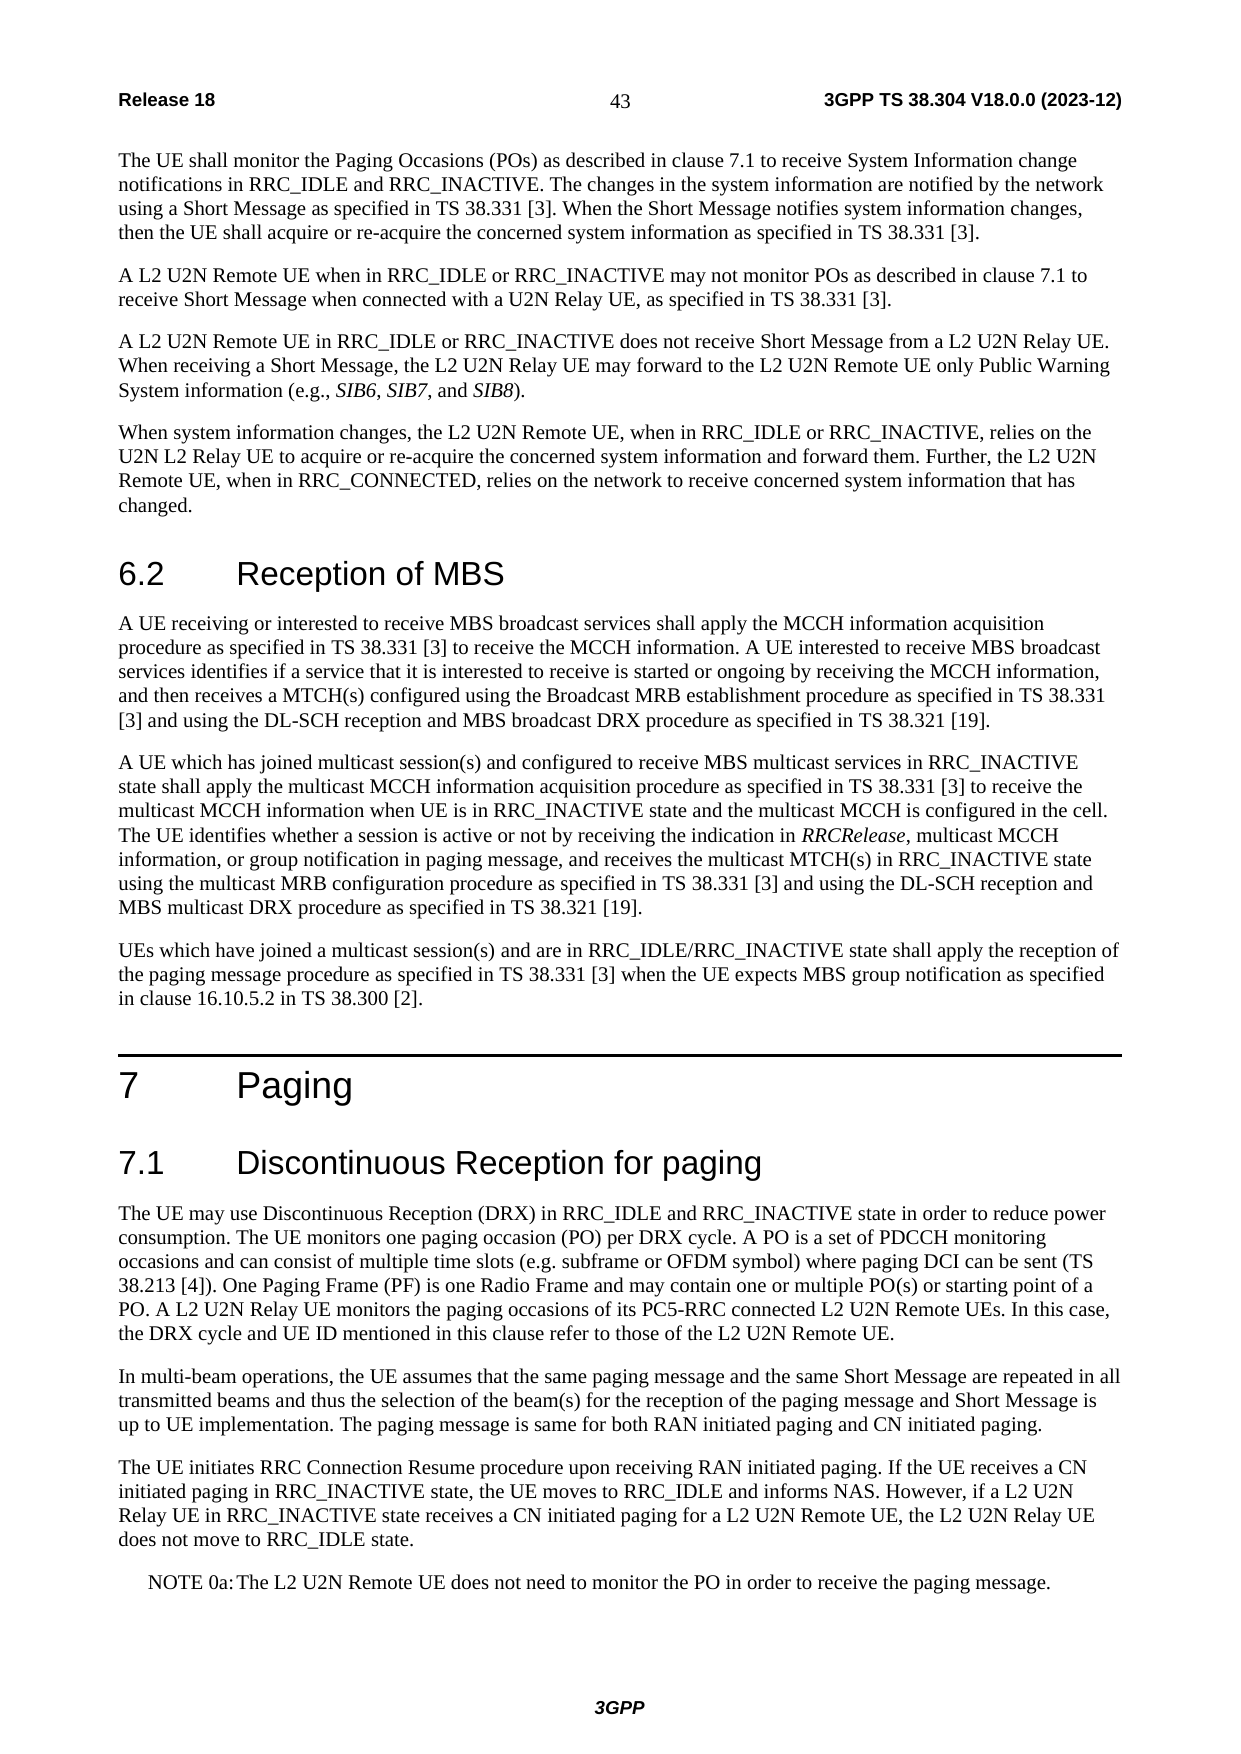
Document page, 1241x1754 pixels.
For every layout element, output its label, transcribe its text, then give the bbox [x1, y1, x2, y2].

text UEs which have joined a multicast session(s) and are in RRC_IDLE/RRC_INACTIVE state shall apply the reception of the paging message procedure as specified in TS 38.331 [3] when the UE expects MBS group notification as specified in clause 16.10.5.2 in TS 38.300 [2]. [118, 937, 1122, 1010]
text NOTE 0a: The L2 U2N Remote UE does not need to monitor the PO in order to receive the paging message. [148, 1570, 1122, 1594]
text In multi-beam operations, the UE assumes that the same paging message and the same Short Message are repeated in all transmitted beams and thus the selection of the beam(s) for the reception of the paging message and Short Message is up to UE implementation. The paging message is same for both RAN initiated paging and CN initiated paging. [118, 1364, 1122, 1436]
text The UE may use Discontinuous Reception (DRX) in RRC_IDLE and RRC_INACTIVE state in order to reduce power consumption. The UE monitors one paging occasion (PO) per DRX cycle. A PO is a set of PDCCH monitoring occasions and can consist of multiple time slots (e.g. subframe or OFDM symbol) where paging DCI can be sent (TS 38.213 [4]). One Paging Frame (PF) is one Radio Frame and may contain one or multiple PO(s) or starting point of a PO. A L2 U2N Relay UE monitors the paging occasions of its PC5-RRC connected L2 U2N Remote UEs. In this case, the DRX cycle and UE ID mentioned in this clause refer to those of the L2 U2N Remote UE. [118, 1201, 1122, 1345]
text The UE shall monitor the Paging Occasions (POs) as described in clause 7.1 to receive System Information change notifications in RRC_IDLE and RRC_INACTIVE. The changes in the system information are notified by the network using a Short Message as specified in TS 38.331 [3]. When the Short Message notifies system information changes, then the UE shall acquire or re-acquire the concerned system information as specified in TS 38.331 [3]. [118, 147, 1122, 244]
text A L2 U2N Remote UE in RRC_IDLE or RRC_INACTIVE does not receive Short Message from a L2 U2N Relay UE. When receiving a Short Message, the L2 U2N Relay UE may forward to the L2 U2N Remote UE only Public Warning System information (e.g., SIB6, SIB7, and SIB8). [118, 329, 1122, 402]
subtitle 7 Paging [118, 1057, 1122, 1106]
text A UE which has joined multicast session(s) and configured to receive MBS multicast services in RRC_INACTIVE state shall apply the multicast MCCH information acquisition procedure as specified in TS 38.331 [3] to receive the multicast MCCH information when UE is in RRC_INACTIVE state and the multicast MCCH is configured in the cell. The UE identifies whether a session is active or not by receiving the indication in RRCRelease, multicast MCCH information, or group notification in paging message, and receives the multicast MTCH(s) in RRC_INACTIVE state using the multicast MRB configuration procedure as specified in TS 38.331 [3] and using the DL-SCH reception and MBS multicast DRX procedure as specified in TS 38.321 [19]. [118, 750, 1122, 919]
text A UE receiving or interested to receive MBS broadcast services shall apply the MCCH information acquisition procedure as specified in TS 38.331 [3] to receive the MCCH information. A UE interested to receive MBS broadcast services identifies if a service that it is interested to receive is started or ongoing by receiving the MCCH information, and then receives a MTCH(s) configured using the Broadcast MRB establishment procedure as specified in TS 38.331 [3] and using the DL-SCH reception and MBS broadcast DRX procedure as specified in TS 38.321 [19]. [118, 611, 1122, 732]
subtitle 6.2 Reception of MBS [118, 554, 1122, 592]
text The UE initiates RRC Connection Resume procedure upon receiving RAN initiated paging. If the UE receives a CN initiated paging in RRC_INACTIVE state, the UE moves to RRC_IDLE and informs NAS. However, if a L2 U2N Relay UE in RRC_INACTIVE state receives a CN initiated paging for a L2 U2N Remote UE, the L2 U2N Relay UE does not move to RRC_IDLE state. [118, 1455, 1122, 1551]
subtitle 7.1 Discontinuous Reception for paging [118, 1143, 1122, 1182]
text When system information changes, the L2 U2N Remote UE, when in RRC_IDLE or RRC_INACTIVE, relies on the U2N L2 Relay UE to acquire or re-acquire the concerned system information and forward them. Further, the L2 U2N Remote UE, when in RRC_CONNECTED, relies on the network to receive concerned system information that has changed. [118, 420, 1122, 517]
text A L2 U2N Remote UE when in RRC_IDLE or RRC_INACTIVE may not monitor POs as described in clause 7.1 to receive Short Message when connected with a U2N Relay UE, as specified in TS 38.331 [3]. [118, 262, 1122, 311]
